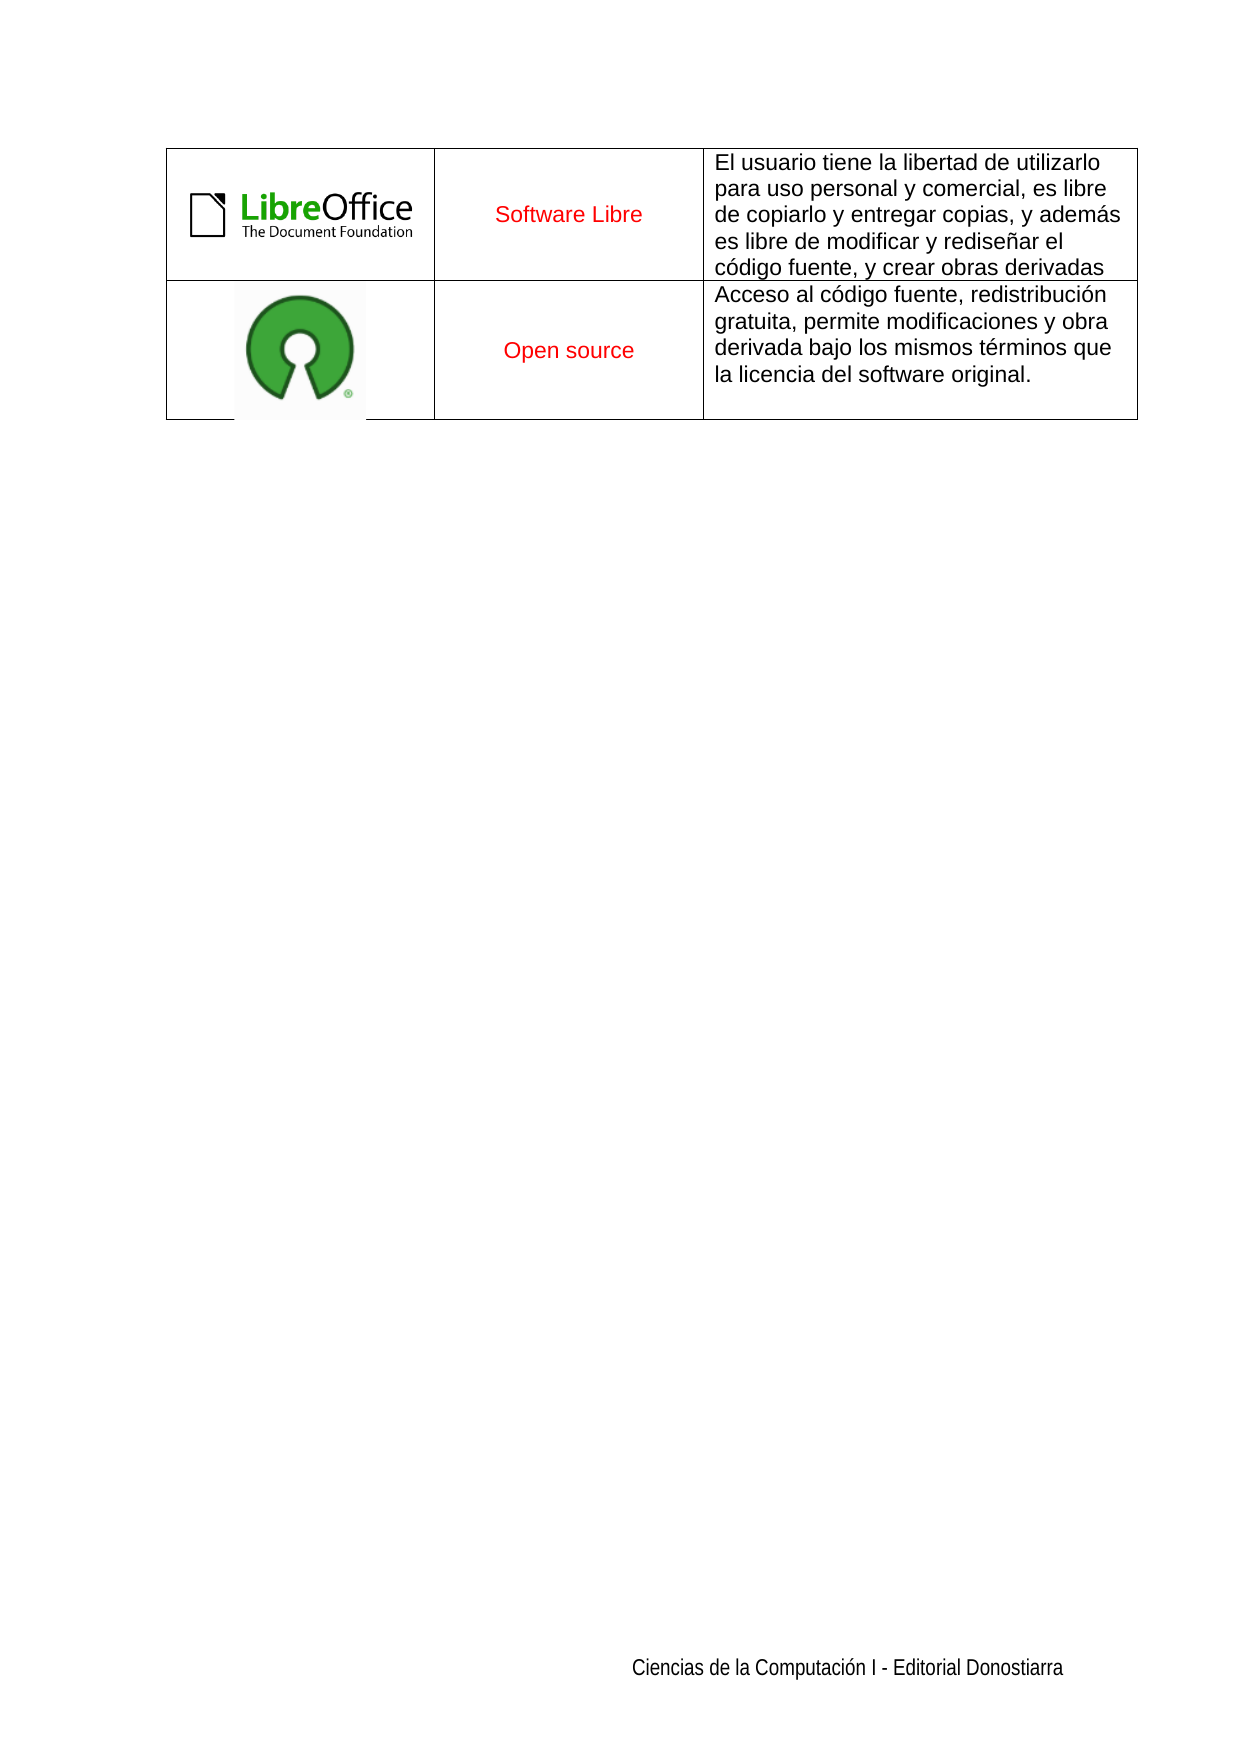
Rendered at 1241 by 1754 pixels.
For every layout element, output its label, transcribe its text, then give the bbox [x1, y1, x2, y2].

table_cell [367, 281, 434, 419]
table_cell El usuario tiene la libertad de utilizarlo para uso personal y comercial, es libre de copiarlo y entregar copias, y además es libre de modificar y rediseñar el código fuente, y crear obras derivadas [704, 149, 1137, 280]
table_cell Open source [435, 281, 703, 419]
table_cell Software Libre [435, 149, 703, 280]
table_cell Acceso al código fuente, redistribución gratuita, permite modificaciones y obra derivada bajo los mismos términos que la licencia del software original. [704, 281, 1137, 419]
picture [184, 187, 417, 242]
table_cell [167, 149, 434, 280]
table_cell [167, 281, 234, 419]
picture [234, 281, 367, 420]
